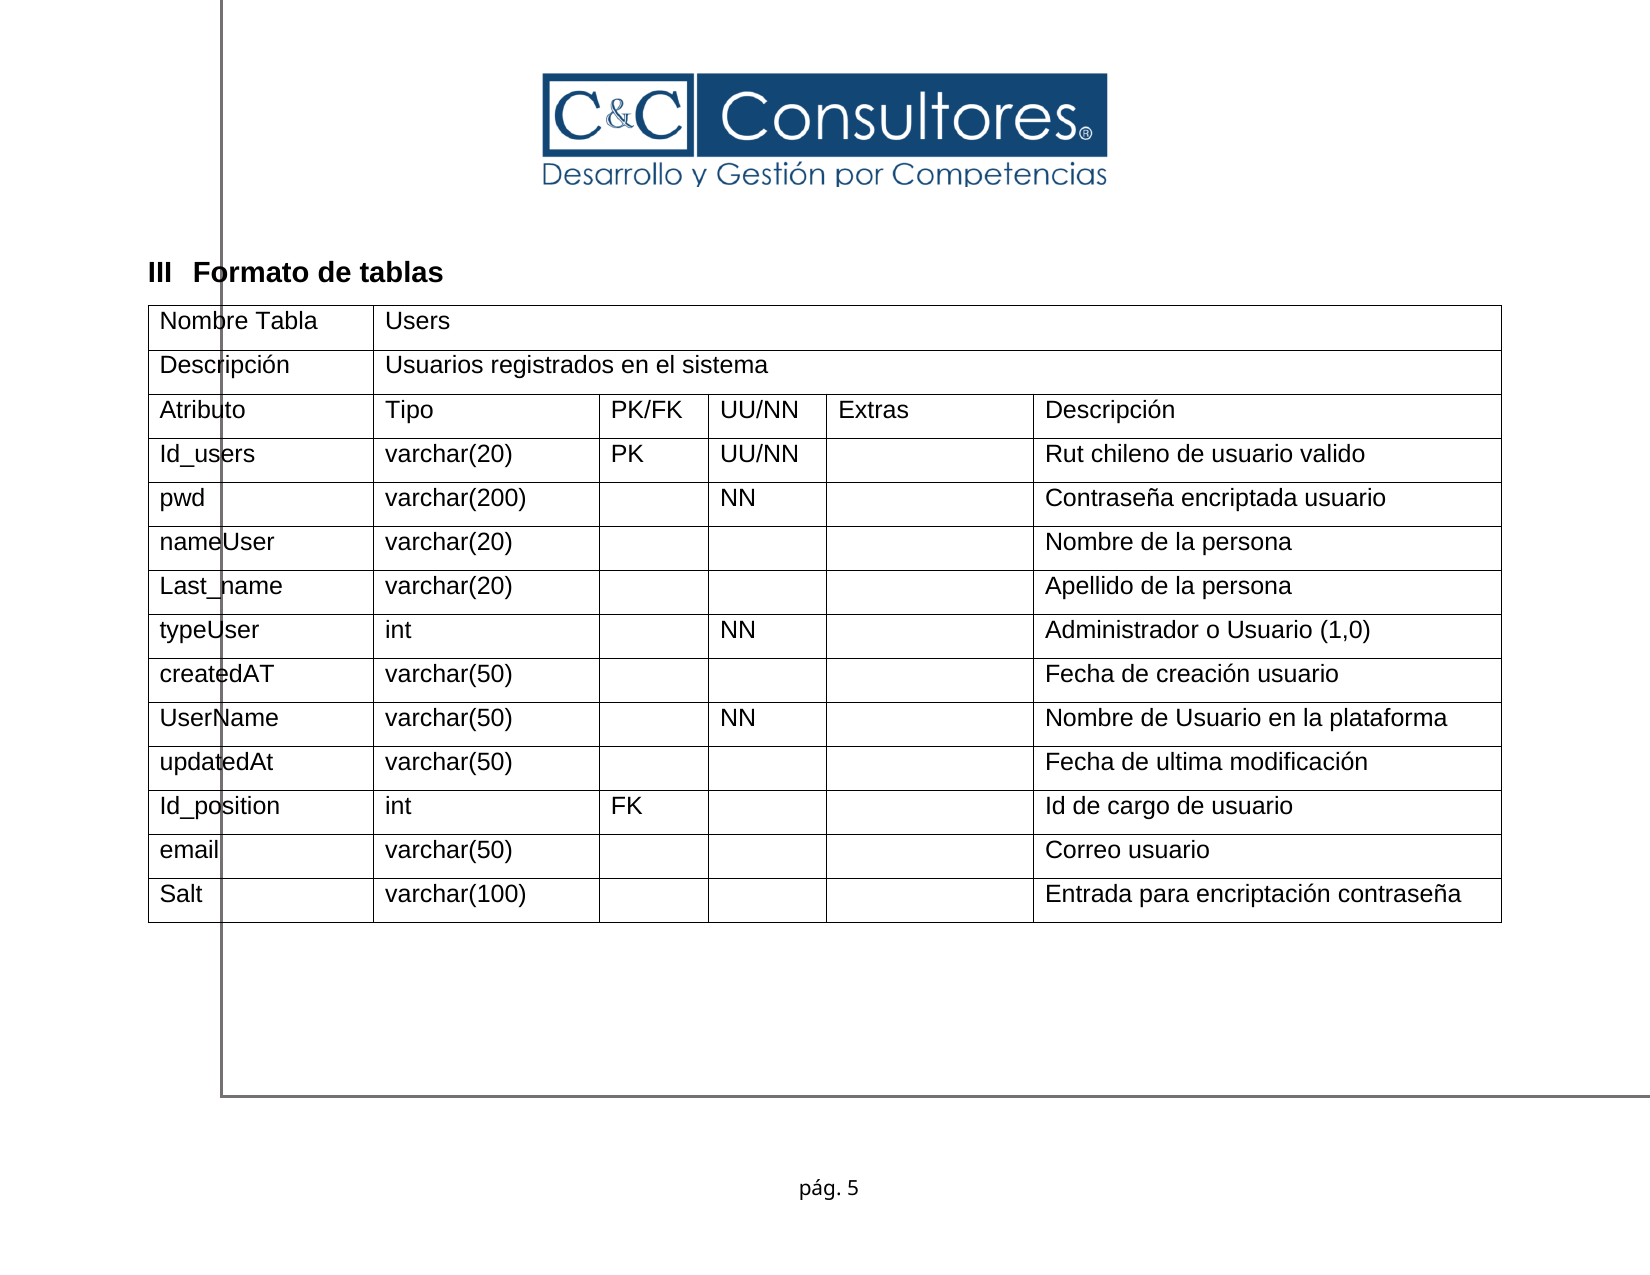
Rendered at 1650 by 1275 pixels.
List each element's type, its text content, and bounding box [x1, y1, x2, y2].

table_cell varchar(50) [374, 703, 599, 746]
table_cell NN [709, 483, 826, 526]
table_cell PK/FK [600, 395, 708, 438]
table_cell [827, 659, 1033, 702]
table_cell [600, 659, 708, 702]
table_cell PK [600, 439, 708, 482]
table_cell varchar(20) [374, 439, 599, 482]
table_cell Nombre de Usuario en la plataforma [1034, 703, 1501, 746]
table_cell Id de cargo de usuario [1034, 791, 1501, 834]
table_cell [827, 791, 1033, 834]
table_cell [600, 835, 708, 878]
table_cell varchar(20) [374, 527, 599, 570]
table_cell Administrador o Usuario (1,0) [1034, 615, 1501, 658]
table_cell [600, 483, 708, 526]
table_cell Descripción [149, 351, 373, 393]
table_cell Entrada para encriptación contraseña [1034, 879, 1501, 922]
table_cell [709, 571, 826, 614]
table_cell Nombre de la persona [1034, 527, 1501, 570]
table_cell [827, 703, 1033, 746]
table_cell varchar(20) [374, 571, 599, 614]
table_cell Atributo [149, 395, 373, 438]
subtitle Formato de tablas [148, 255, 1502, 289]
table_cell Id_position [149, 791, 373, 834]
table_cell [600, 703, 708, 746]
table_cell int [374, 791, 599, 834]
table_cell updatedAt [149, 747, 373, 790]
table_cell [709, 879, 826, 922]
table_cell [827, 439, 1033, 482]
table_cell NN [709, 615, 826, 658]
table_cell Fecha de creación usuario [1034, 659, 1501, 702]
table_cell [709, 747, 826, 790]
table_cell NN [709, 703, 826, 746]
table_cell [600, 747, 708, 790]
table_cell [827, 747, 1033, 790]
table_cell UU/NN [709, 439, 826, 482]
table_header Nombre Tabla [149, 306, 373, 349]
table_cell [827, 483, 1033, 526]
table_cell UU/NN [709, 395, 826, 438]
table_cell Salt [149, 879, 373, 922]
table_cell [709, 527, 826, 570]
table_cell [600, 527, 708, 570]
table_cell Correo usuario [1034, 835, 1501, 878]
table_cell int [374, 615, 599, 658]
table_cell Extras [827, 395, 1033, 438]
table_cell nameUser [149, 527, 373, 570]
table_cell UserName [149, 703, 373, 746]
table_cell Contraseña encriptada usuario [1034, 483, 1501, 526]
table_cell [600, 571, 708, 614]
table_cell FK [600, 791, 708, 834]
table_cell [827, 571, 1033, 614]
table_cell [709, 835, 826, 878]
table_cell Last_name [149, 571, 373, 614]
table_cell [827, 879, 1033, 922]
table_cell [827, 527, 1033, 570]
picture [542, 73, 1108, 187]
table_cell [827, 835, 1033, 878]
table_cell Id_users [149, 439, 373, 482]
table_cell Apellido de la persona [1034, 571, 1501, 614]
table_cell varchar(50) [374, 659, 599, 702]
table_cell Rut chileno de usuario valido [1034, 439, 1501, 482]
table_cell varchar(200) [374, 483, 599, 526]
table_cell typeUser [149, 615, 373, 658]
table_cell varchar(50) [374, 747, 599, 790]
table_cell [600, 615, 708, 658]
table_cell [709, 659, 826, 702]
table_cell Fecha de ultima modificación [1034, 747, 1501, 790]
table_cell pwd [149, 483, 373, 526]
table_cell email [149, 835, 373, 878]
table_cell Descripción [1034, 395, 1501, 438]
table_header Users [374, 306, 1501, 349]
table_cell Usuarios registrados en el sistema [374, 351, 1501, 393]
table_cell createdAT [149, 659, 373, 702]
table_cell [827, 615, 1033, 658]
table_cell [600, 879, 708, 922]
table_cell varchar(50) [374, 835, 599, 878]
table_cell varchar(100) [374, 879, 599, 922]
table_cell [709, 791, 826, 834]
table_cell Tipo [374, 395, 599, 438]
